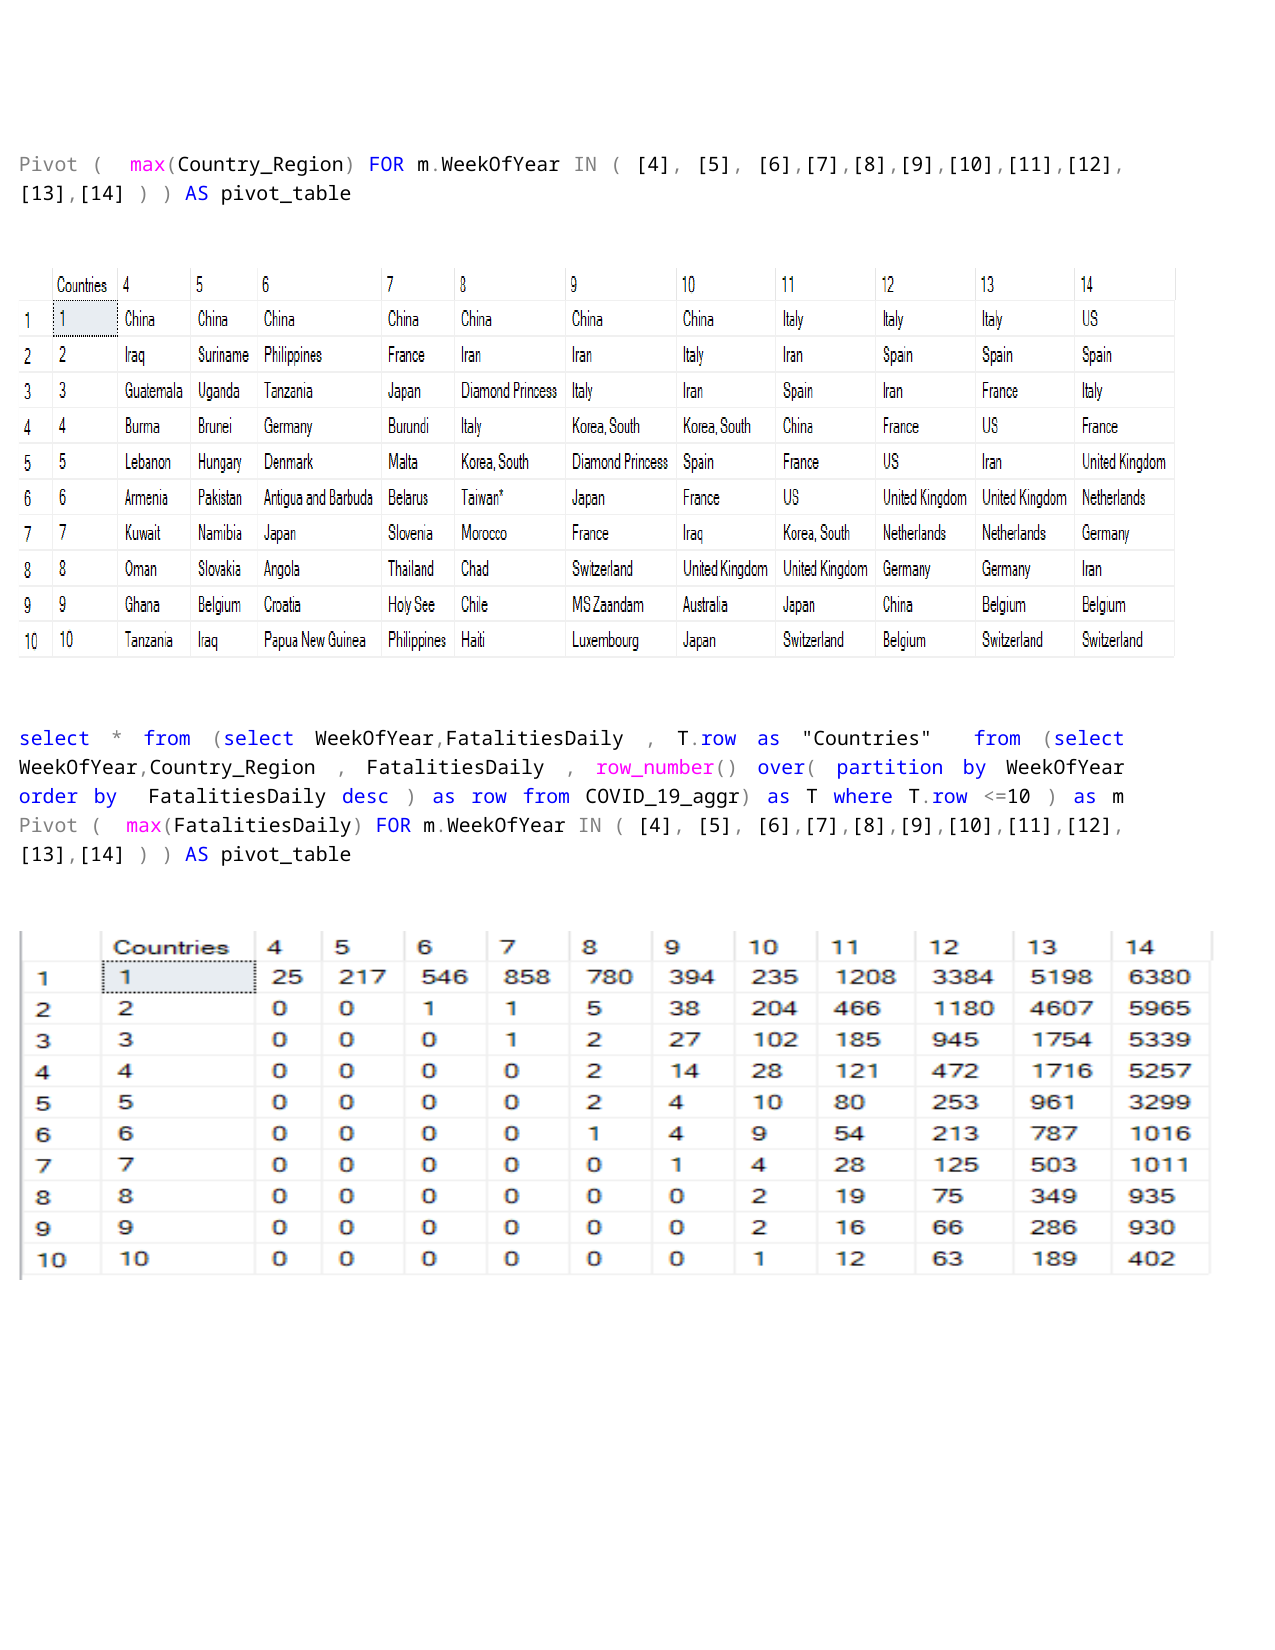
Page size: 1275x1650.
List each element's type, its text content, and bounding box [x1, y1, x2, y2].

picture [18, 268, 1180, 662]
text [19, 150, 1125, 206]
text select * from (select WeekOfYear,FatalitiesDaily , T.row as "Countries" from (select WeekOfYear,Country_Region , FatalitiesDaily , row_number() over( partition by WeekOfYear order by FatalitiesDaily desc ) as row from COVID_19_aggr) as T where T.row <=10 ) as m Pivot ( max(FatalitiesDaily) FOR m.WeekOfYear IN ( [4], [5], [6],[7],[8],[9],[10],[11],[12],[13],[14] ) ) AS pivot_table [19, 724, 1125, 867]
picture [18, 931, 1216, 1280]
